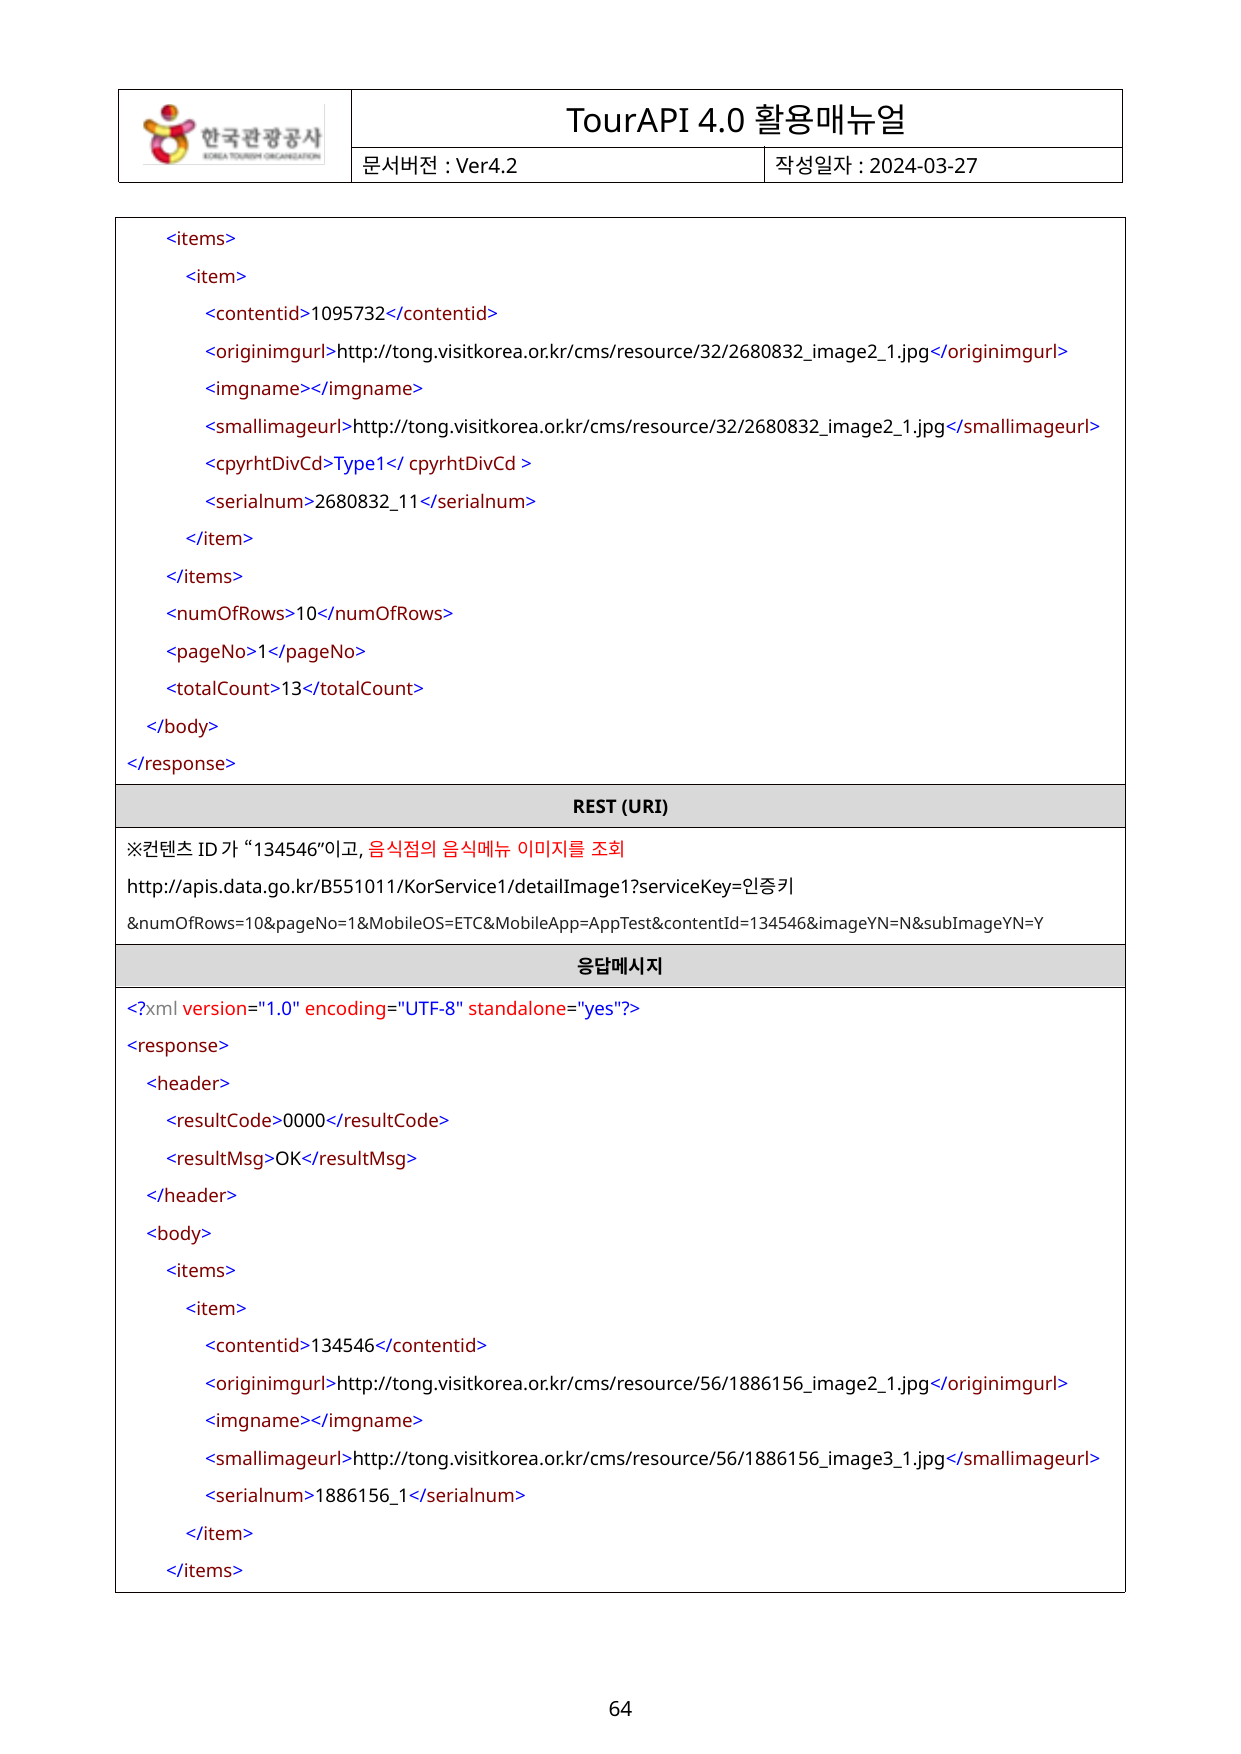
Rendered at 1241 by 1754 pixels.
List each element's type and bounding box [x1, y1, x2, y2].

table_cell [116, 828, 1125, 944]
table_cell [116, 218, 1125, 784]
picture [142, 104, 327, 167]
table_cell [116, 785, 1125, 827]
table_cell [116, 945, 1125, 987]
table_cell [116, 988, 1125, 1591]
